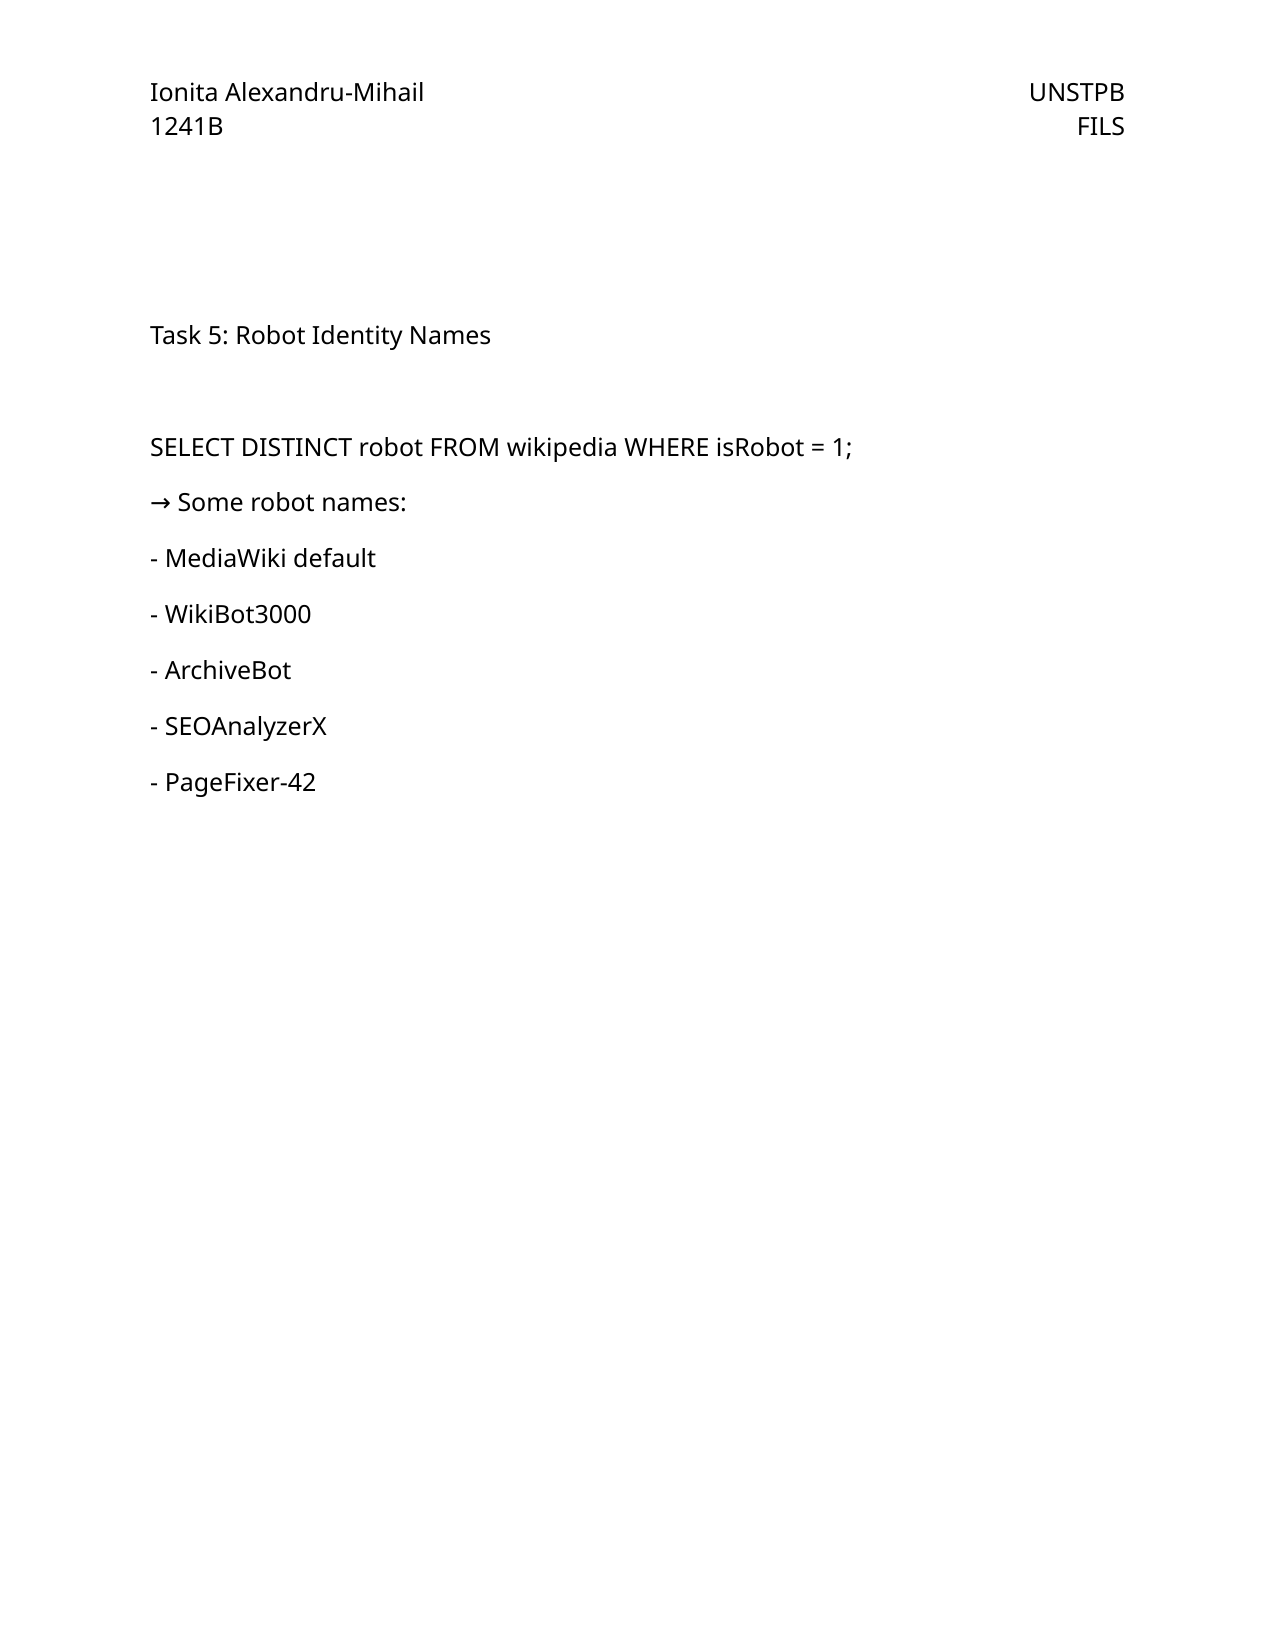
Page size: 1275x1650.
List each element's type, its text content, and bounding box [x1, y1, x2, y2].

text - MediaWiki default [150, 541, 1125, 575]
text - SEOAnalyzerX [150, 708, 1125, 742]
text - WikiBot3000 [150, 597, 1125, 631]
text → Some robot names: [150, 485, 1125, 519]
text - PageFixer-42 [150, 764, 1125, 798]
text SELECT DISTINCT robot FROM wikipedia WHERE isRobot = 1; [150, 429, 1125, 463]
text - ArchiveBot [150, 652, 1125, 687]
text Task 5: Robot Identity Names [150, 317, 1125, 352]
